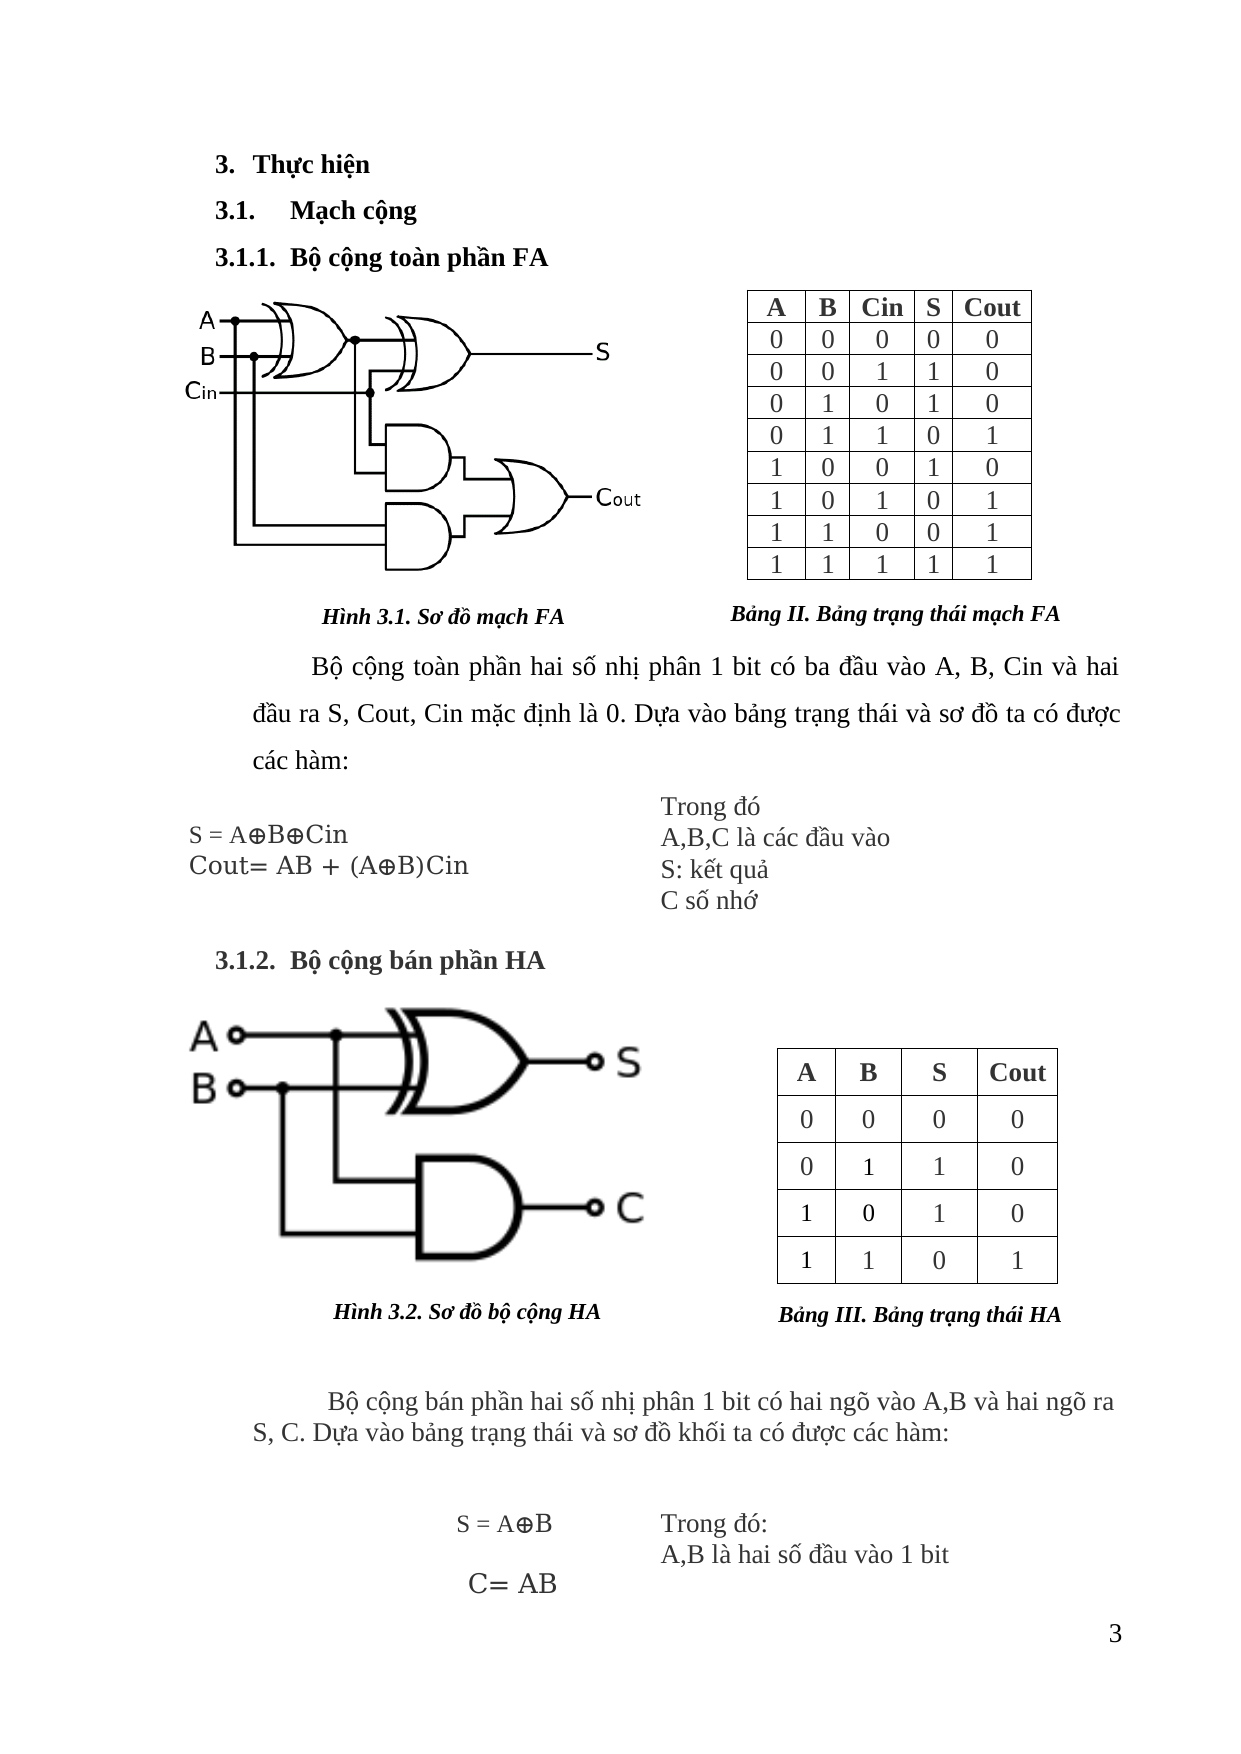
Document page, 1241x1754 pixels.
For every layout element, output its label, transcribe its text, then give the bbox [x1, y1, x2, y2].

table_header Cout [953, 291, 1031, 322]
table_cell 0 [915, 484, 952, 515]
table_cell 1 [953, 484, 1031, 515]
text Bảng III. Bảng trạng thái HA [778, 1301, 1064, 1327]
table_cell 0 [850, 452, 914, 483]
table_cell 0 [953, 323, 1031, 354]
table_cell 1 [850, 548, 914, 579]
table_header S = A⊕B C= AB [414, 1508, 649, 1599]
table_cell 0 [806, 355, 849, 386]
table_header S [915, 291, 952, 322]
table_cell 1 [778, 1237, 835, 1283]
table_header B [836, 1049, 901, 1095]
table_cell 0 [953, 452, 1031, 483]
table_cell 0 [836, 1190, 901, 1236]
table_cell 1 [748, 484, 805, 515]
table_cell 1 [806, 516, 849, 547]
picture [177, 287, 650, 588]
table_cell 1 [850, 419, 914, 451]
table_cell 0 [836, 1096, 901, 1142]
table_cell 0 [748, 387, 805, 418]
table_cell 0 [915, 323, 952, 354]
table_cell 0 [806, 323, 849, 354]
table_cell 0 [953, 355, 1031, 386]
table_cell 0 [806, 484, 849, 515]
list Mạch cộng [215, 194, 1122, 226]
table_cell 0 [978, 1143, 1057, 1189]
list Bộ cộng toàn phần FA [215, 241, 1122, 272]
table_cell 1 [915, 355, 952, 386]
table_cell 0 [978, 1096, 1057, 1142]
table_cell 1 [806, 548, 849, 579]
table_cell 0 [902, 1096, 977, 1142]
table_header B [806, 291, 849, 322]
table_cell 1 [915, 548, 952, 579]
list Bộ cộng bán phần HA [215, 944, 1122, 975]
table_cell 1 [748, 452, 805, 483]
table_cell 1 [953, 419, 1031, 451]
table_cell 0 [915, 516, 952, 547]
table_header Cout [978, 1049, 1057, 1095]
table_cell 1 [850, 484, 914, 515]
table_header A [748, 291, 805, 322]
picture [177, 1004, 655, 1269]
table_cell 0 [953, 387, 1031, 418]
table_cell 1 [836, 1143, 901, 1189]
table_header Cin [850, 291, 914, 322]
table_cell 0 [778, 1096, 835, 1142]
table_header S = A⊕B⊕Cin Cout= AB + (A⊕B)Cin [177, 790, 649, 915]
table_cell 1 [748, 516, 805, 547]
table_cell 1 [915, 452, 952, 483]
table_cell 1 [915, 387, 952, 418]
table_cell 0 [915, 419, 952, 451]
table_cell 1 [778, 1190, 835, 1236]
table_header S [902, 1049, 977, 1095]
table_cell 0 [850, 387, 914, 418]
table_cell 0 [806, 452, 849, 483]
table_cell 1 [953, 516, 1031, 547]
table_cell 1 [902, 1143, 977, 1189]
text Bộ cộng toàn phần hai số nhị phân 1 bit có ba đầu vào A, B, Cin và hai đầu ra S, Cout, Cin mặc định là 0. Dựa vào bảng trạng thái và sơ đồ ta có được các hàm: [252, 650, 1122, 775]
table_cell 1 [978, 1237, 1057, 1283]
table_cell 1 [836, 1237, 901, 1283]
table_cell 0 [748, 355, 805, 386]
text Bộ cộng bán phần hai số nhị phân 1 bit có hai ngõ vào A,B và hai ngõ ra S, C. Dựa vào bảng trạng thái và sơ đồ khối ta có được các hàm: [252, 1385, 1122, 1447]
table_cell 1 [748, 548, 805, 579]
table_cell 0 [902, 1237, 977, 1283]
table_cell 0 [978, 1190, 1057, 1236]
table_cell 1 [953, 548, 1031, 579]
list Thực hiện [215, 148, 1122, 179]
text Hình 3.1. Sơ đồ mạch FA [177, 603, 1122, 629]
table_cell 0 [778, 1143, 835, 1189]
table_cell 1 [850, 355, 914, 386]
table_cell 0 [748, 419, 805, 451]
table_header A [778, 1049, 835, 1095]
table_cell 1 [902, 1190, 977, 1236]
text Hình 3.2. Sơ đồ bộ cộng HA [177, 1298, 1122, 1324]
table_cell 0 [748, 323, 805, 354]
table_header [649, 1508, 1121, 1599]
text Bảng II. Bảng trạng thái mạch FA [730, 600, 1063, 626]
table_cell 1 [806, 387, 849, 418]
table_cell 0 [850, 323, 914, 354]
table_cell 1 [806, 419, 849, 451]
table_header Trong đó A,B,C là các đầu vào S: kết quả C số nhớ [649, 790, 1121, 915]
table_cell 0 [850, 516, 914, 547]
